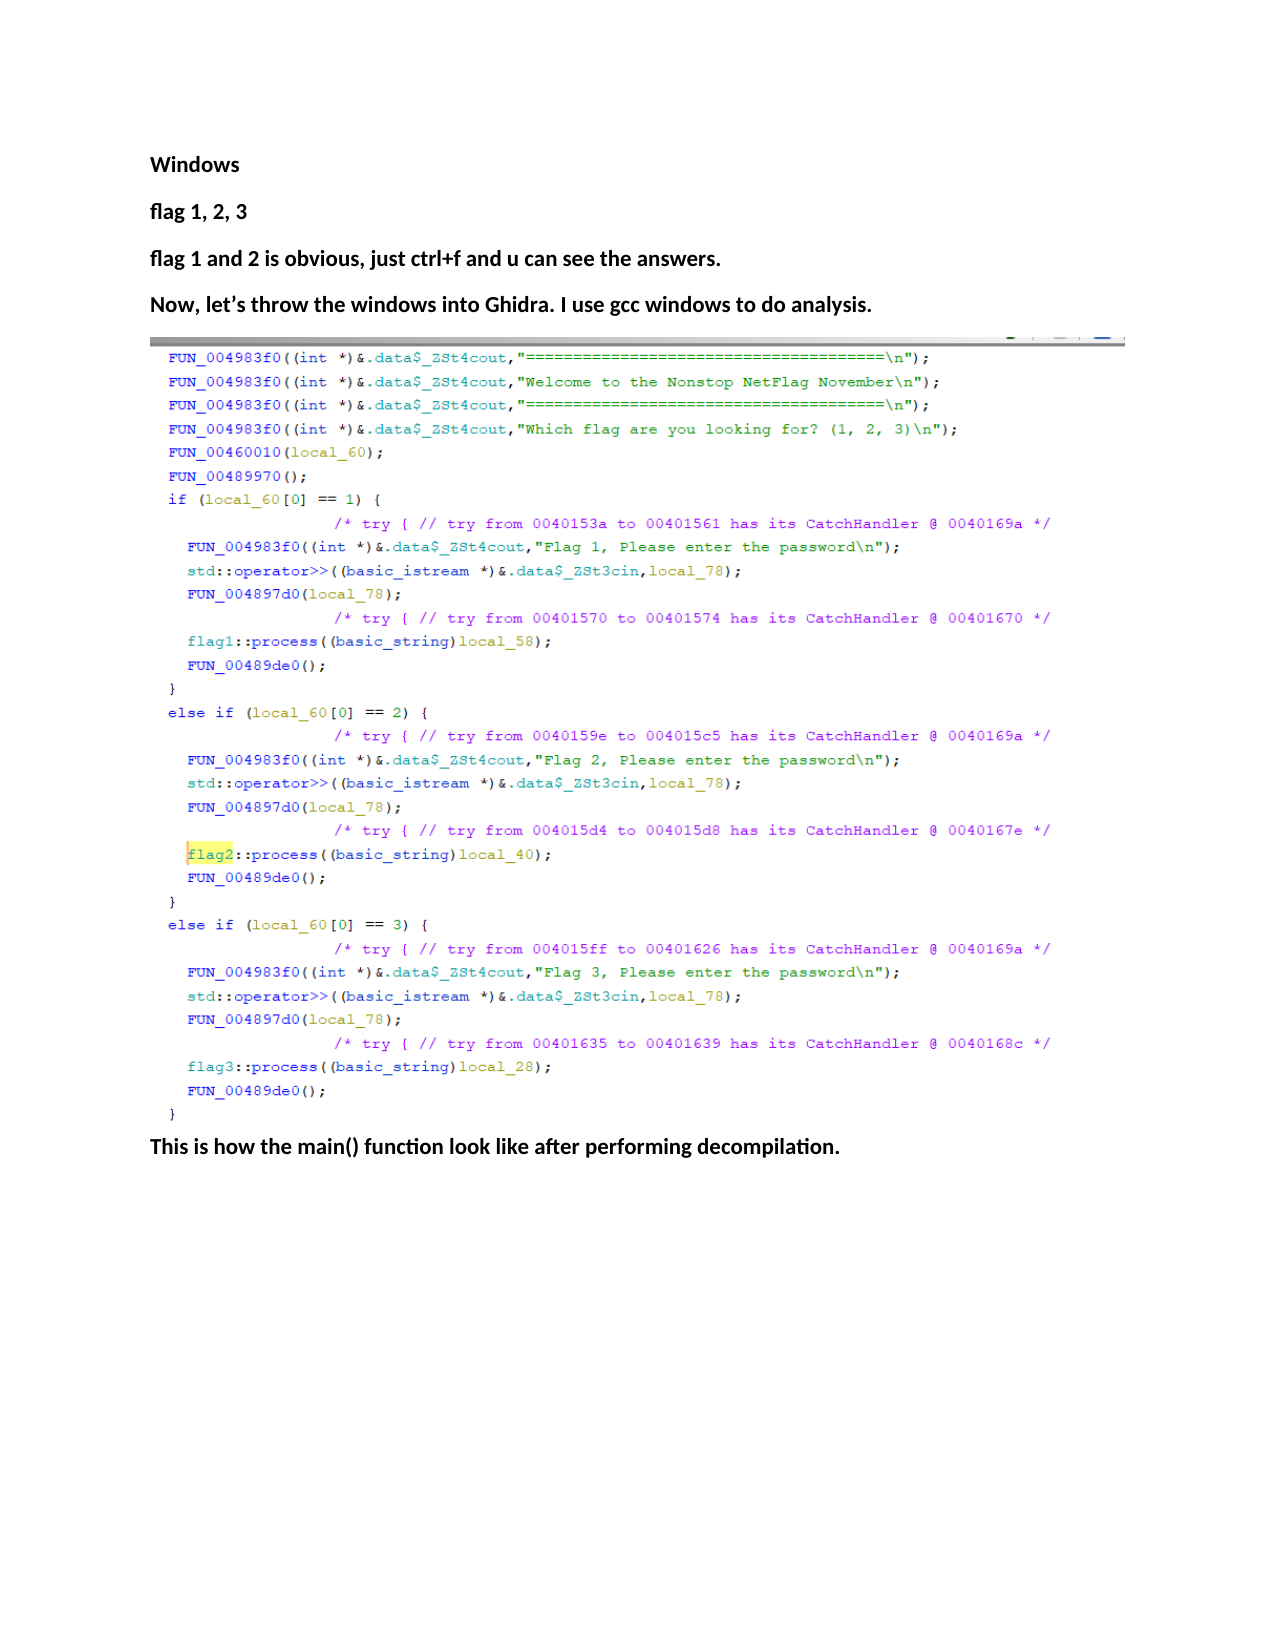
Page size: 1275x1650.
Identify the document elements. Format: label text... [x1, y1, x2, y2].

text Windows [150, 150, 1125, 178]
picture [150, 337, 1125, 1131]
text flag 1 and 2 is obvious, just ctrl+f and u can see the answers. [150, 244, 1125, 272]
text This is how the main() function look like after performing decompilation. [150, 1131, 1125, 1160]
text flag 1, 2, 3 [150, 197, 1125, 225]
text Now, let’s throw the windows into Ghidra. I use gcc windows to do analysis. [150, 291, 1125, 319]
